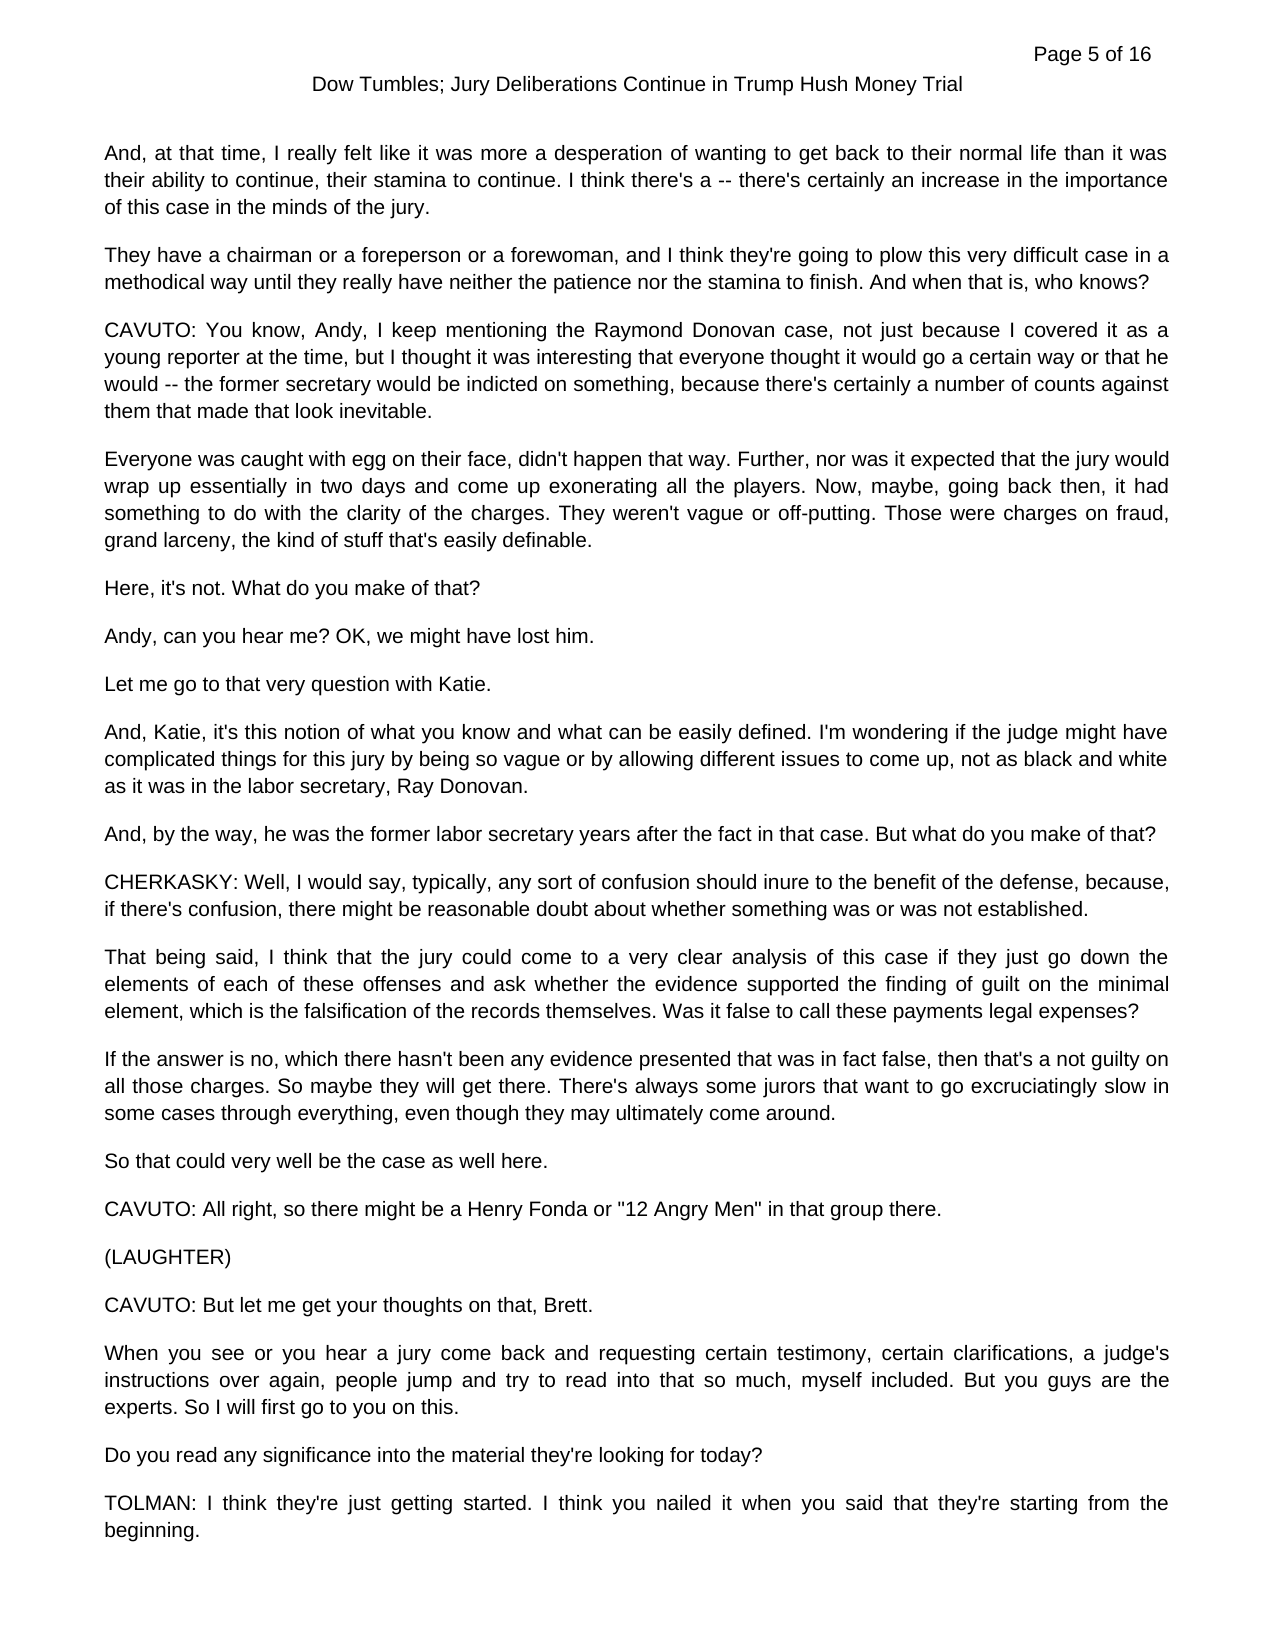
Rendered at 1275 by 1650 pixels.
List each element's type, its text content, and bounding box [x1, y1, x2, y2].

text So that could very well be the case as well here. [104, 1146, 1171, 1173]
text CAVUTO: You know, Andy, I keep mentioning the Raymond Donovan case, not just because I covered it as a young reporter at the time, but I thought it was interesting that everyone thought it would go a certain way or that he would -- the former secretary would be indicted on something, because there's certainly a number of counts against them that made that look inevitable. [104, 314, 1171, 423]
text Here, it's not. What do you make of that? [104, 573, 1171, 600]
text And, Katie, it's this notion of what you know and what can be easily defined. I'm wondering if the judge might have complicated things for this jury by being so vague or by allowing different issues to come up, not as black and white as it was in the labor secretary, Ray Donovan. [104, 717, 1171, 798]
text Let me go to that very question with Katie. [104, 669, 1171, 696]
text CHERKASKY: Well, I would say, typically, any sort of confusion should inure to the benefit of the defense, because, if there's confusion, there might be reasonable doubt about whether something was or was not established. [104, 867, 1171, 921]
text (LAUGHTER) [104, 1242, 1171, 1269]
text Andy, can you hear me? OK, we might have lost him. [104, 621, 1171, 648]
text That being said, I think that the jury could come to a very clear analysis of this case if they just go down the elements of each of these offenses and ask whether the evidence supported the finding of guilt on the minimal element, which is the falsification of the records themselves. Was it false to call these payments legal expenses? [104, 942, 1171, 1023]
text And, by the way, he was the former labor secretary years after the fact in that case. But what do you make of that? [104, 819, 1171, 846]
text And, at that time, I really felt like it was more a desperation of wanting to get back to their normal life than it was their ability to continue, their stamina to continue. I think there's a -- there's certainly an increase in the importance of this case in the minds of the jury. [104, 137, 1171, 219]
text CAVUTO: But let me get your thoughts on that, Brett. [104, 1289, 1171, 1317]
text Everyone was caught with egg on their face, didn't happen that way. Further, nor was it expected that the jury would wrap up essentially in two days and come up exonerating all the players. Now, maybe, going back then, it had something to do with the clarity of the charges. They weren't vague or off-putting. Those were charges on fraud, grand larceny, the kind of stuff that's easily definable. [104, 444, 1171, 552]
text TOLMAN: I think they're just getting started. I think you nailed it when you said that they're starting from the beginning. [104, 1487, 1171, 1542]
text If the answer is no, which there hasn't been any evidence presented that was in fact false, then that's a not guilty on all those charges. So maybe they will get there. There's always some jurors that want to go excruciatingly slow in some cases through everything, even though they may ultimately come around. [104, 1044, 1171, 1125]
text They have a chairman or a foreperson or a forewoman, and I think they're going to plow this very difficult case in a methodical way until they really have neither the patience nor the stamina to finish. And when that is, who knows? [104, 239, 1171, 294]
text CAVUTO: All right, so there might be a Henry Fonda or "12 Angry Men" in that group there. [104, 1194, 1171, 1221]
text Do you read any significance into the material they're looking for today? [104, 1439, 1171, 1467]
text When you see or you hear a jury come back and requesting certain testimony, certain clarifications, a judge's instructions over again, people jump and try to read into that so much, myself included. But you guys are the experts. So I will first go to you on this. [104, 1337, 1171, 1419]
